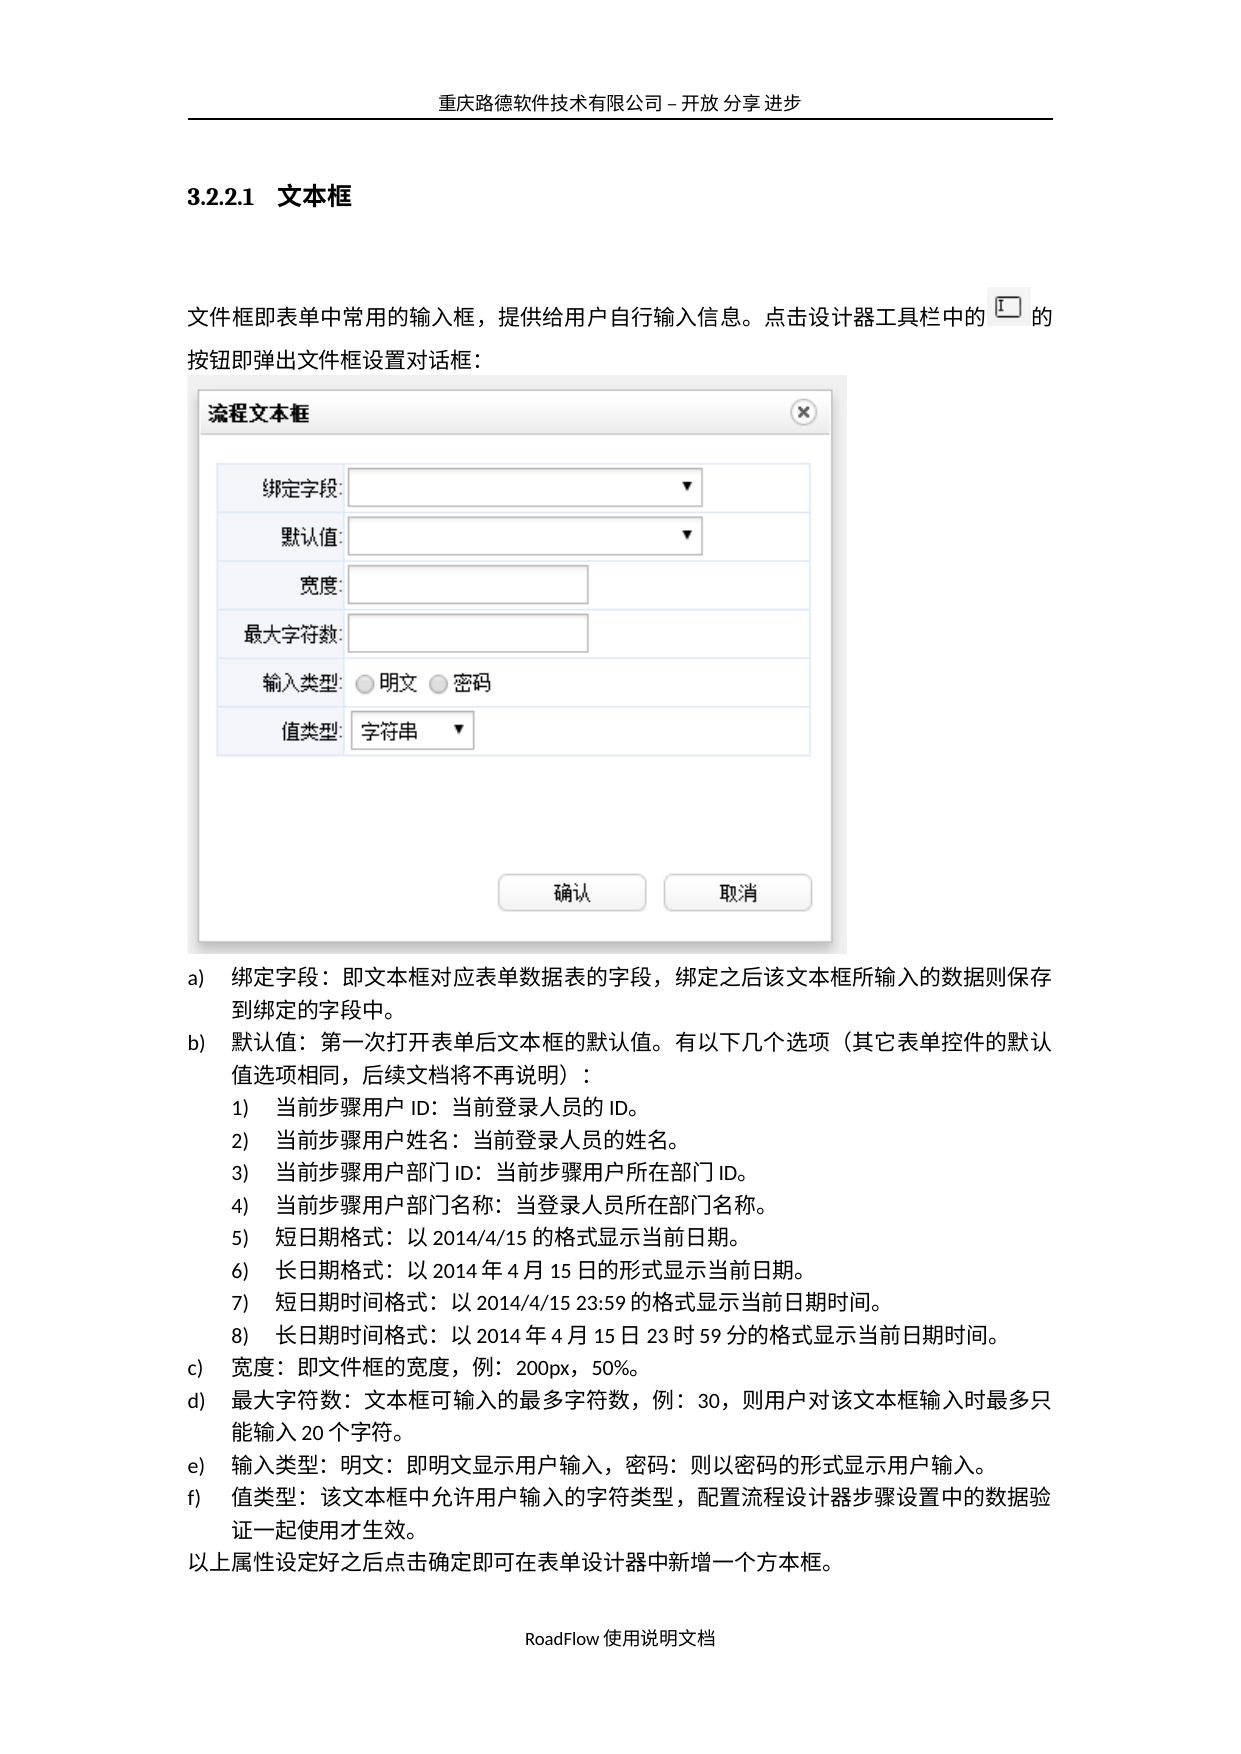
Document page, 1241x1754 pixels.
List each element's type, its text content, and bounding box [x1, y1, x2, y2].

picture [187, 375, 847, 954]
list 长日期时间格式：以2014年4月15日 23时59分的格式显示当前日期时间。 [231, 1317, 1053, 1350]
list 短日期格式：以2014/4/15 的格式显示当前日期。 [231, 1220, 1053, 1252]
text 文件框即表单中常用的输入框，提供给用户自行输入信息。点击设计器工具栏中的的按钮即弹出文件框设置对话框： [187, 277, 1053, 375]
picture [987, 287, 1031, 326]
subtitle 文本框 [187, 162, 1053, 227]
list 当前步骤用户部门ID：当前步骤用户所在部门ID。 [231, 1155, 1053, 1187]
list 值类型：该文本框中允许用户输入的字符类型，配置流程设计器步骤设置中的数据验证一起使用才生效。 [187, 1480, 1053, 1545]
list 宽度：即文件框的宽度，例：200px，50%。 [187, 1350, 1053, 1382]
list 当前步骤用户ID：当前登录人员的ID。 [231, 1090, 1053, 1122]
list 输入类型：明文：即明文显示用户输入，密码：则以密码的形式显示用户输入。 [187, 1447, 1053, 1480]
list 长日期格式：以2014年4月15日的形式显示当前日期。 [231, 1252, 1053, 1285]
list 短日期时间格式：以2014/4/15 23:59的格式显示当前日期时间。 [231, 1285, 1053, 1317]
list 当前步骤用户姓名：当前登录人员的姓名。 [231, 1122, 1053, 1155]
list 绑定字段：即文本框对应表单数据表的字段，绑定之后该文本框所输入的数据则保存到绑定的字段中。 [187, 960, 1053, 1025]
list 默认值：第一次打开表单后文本框的默认值。有以下几个选项（其它表单控件的默认值选项相同，后续文档将不再说明）： [187, 1025, 1053, 1090]
list 最大字符数：文本框可输入的最多字符数，例：30，则用户对该文本框输入时最多只能输入20个字符。 [187, 1382, 1053, 1447]
text 以上属性设定好之后点击确定即可在表单设计器中新增一个方本框。 [187, 1545, 1053, 1577]
list 当前步骤用户部门名称：当登录人员所在部门名称。 [231, 1187, 1053, 1220]
